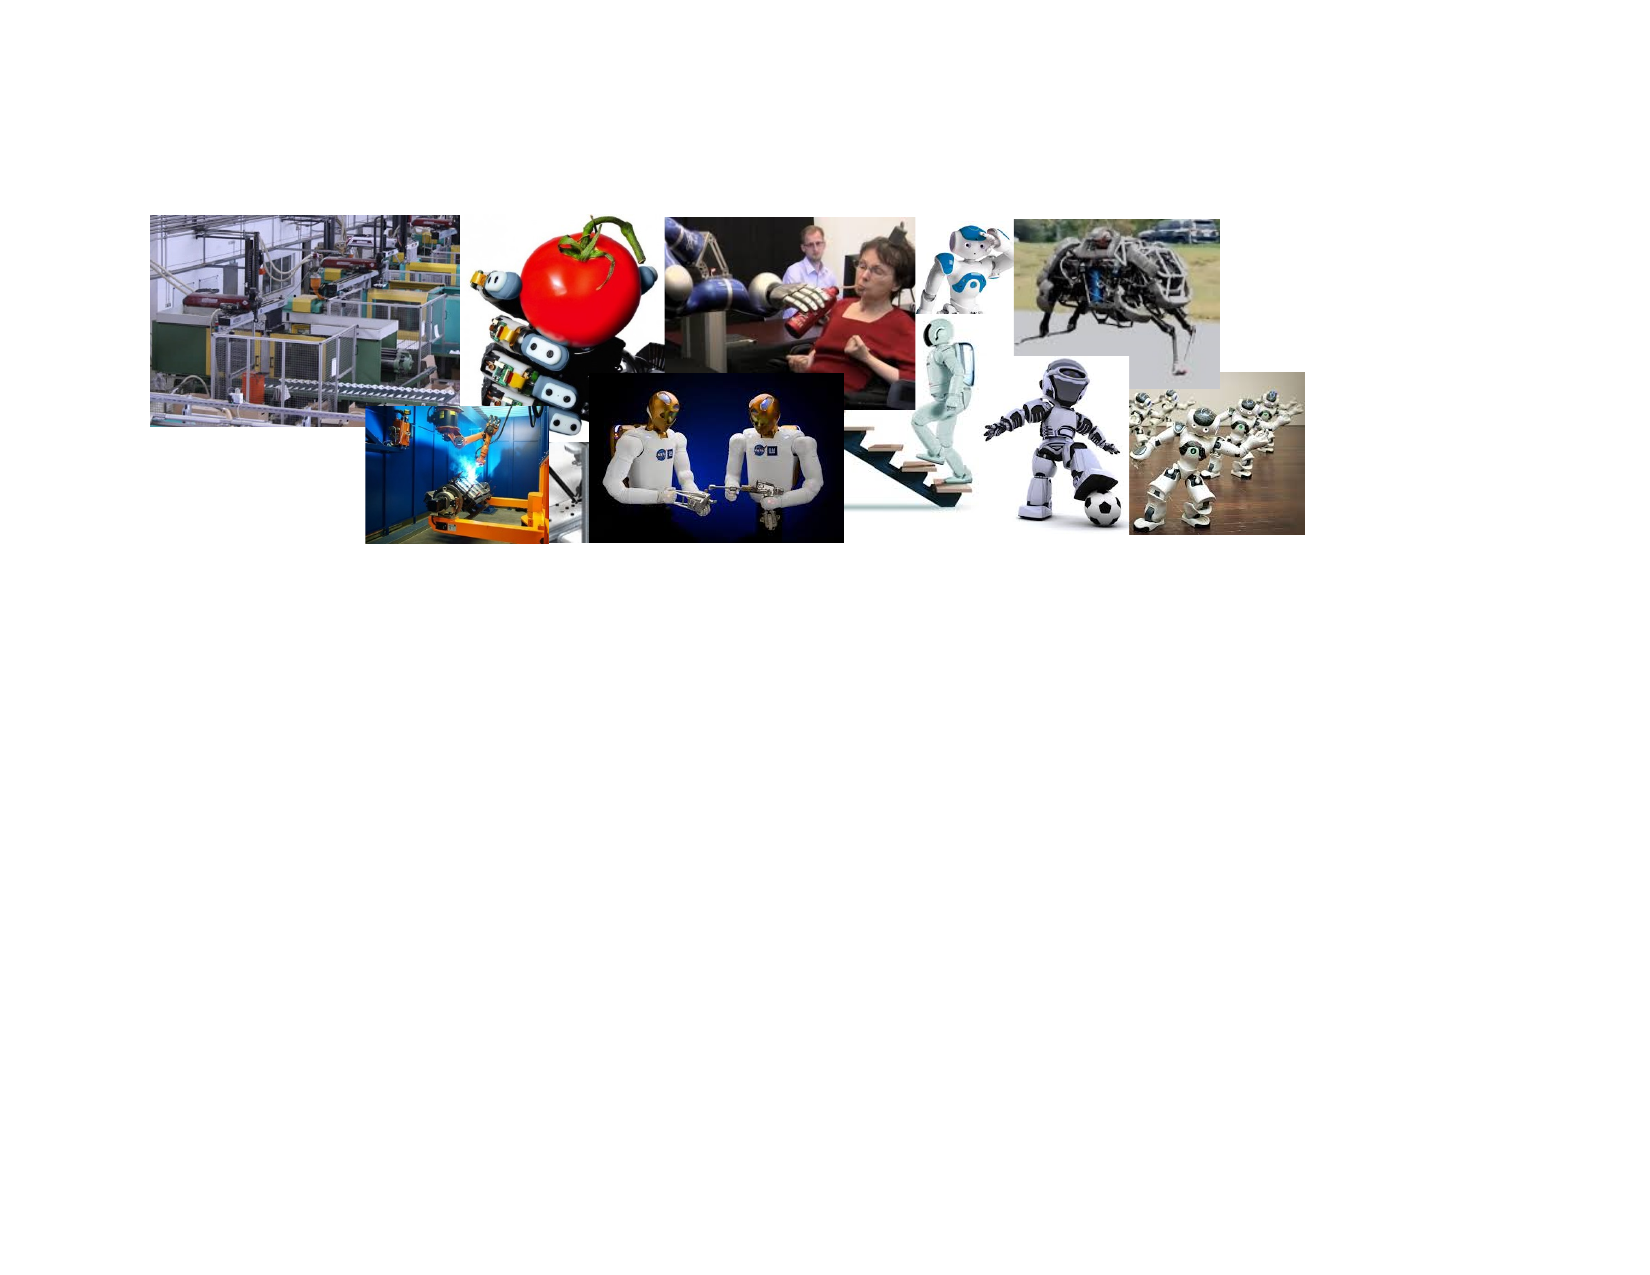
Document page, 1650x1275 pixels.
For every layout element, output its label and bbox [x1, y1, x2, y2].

picture [150, 214, 1305, 544]
